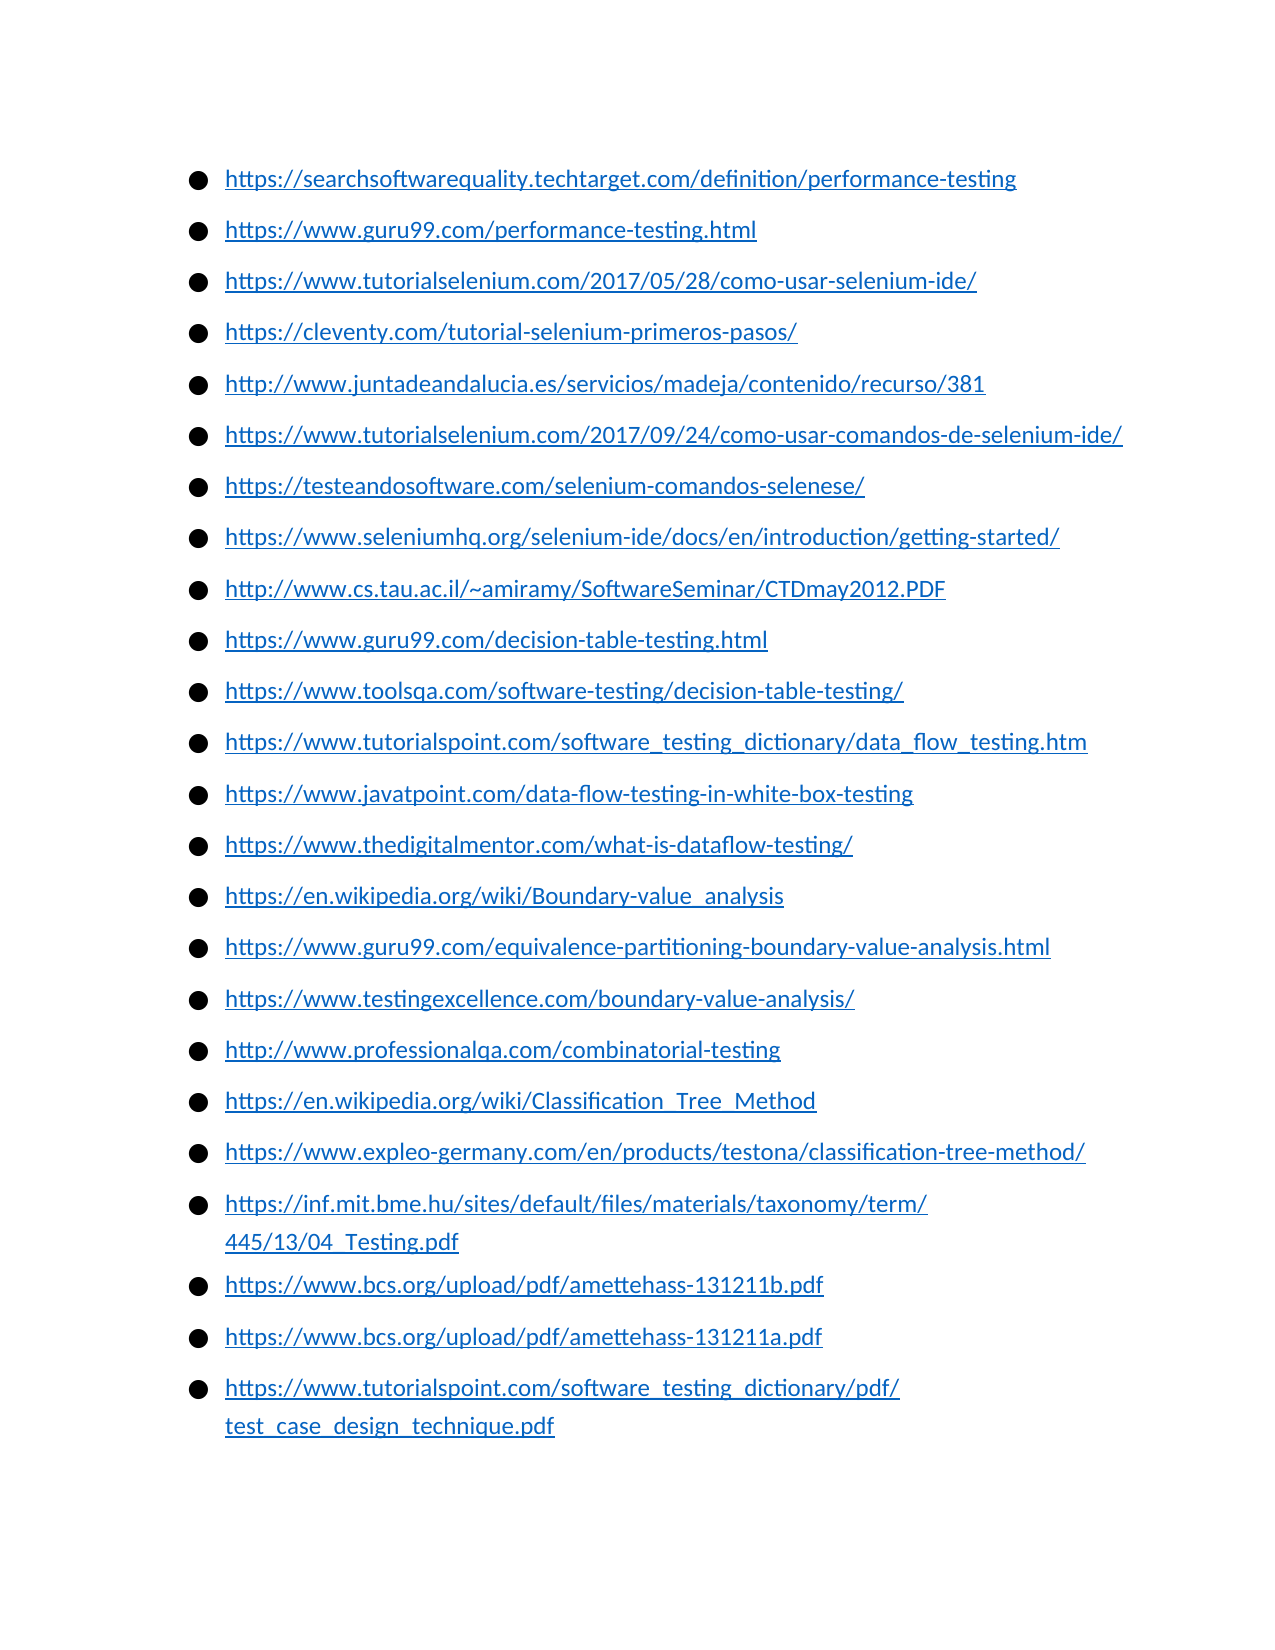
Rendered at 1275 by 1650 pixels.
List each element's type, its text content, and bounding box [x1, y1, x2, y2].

list https://www.tutorialspoint.com/software_testing_dictionary/data_flow_testing.htm [187, 714, 1125, 765]
list https://www.bcs.org/upload/pdf/amettehass-131211b.pdf [187, 1257, 1125, 1308]
list https://inf.mit.bme.hu/sites/default/files/materials/taxonomy/term/445/13/04_Testing.pdf [187, 1175, 1125, 1257]
list https://testeandosoftware.com/selenium-comandos-selenese/ [187, 457, 1125, 509]
list https://www.tutorialselenium.com/2017/05/28/como-usar-selenium-ide/ [187, 252, 1125, 304]
list https://www.guru99.com/equivalence-partitioning-boundary-value-analysis.html [187, 919, 1125, 970]
list https://www.seleniumhq.org/selenium-ide/docs/en/introduction/getting-started/ [187, 509, 1125, 560]
list https://www.javatpoint.com/data-flow-testing-in-white-box-testing [187, 765, 1125, 816]
list http://www.juntadeandalucia.es/servicios/madeja/contenido/recurso/381 [187, 355, 1125, 406]
list https://en.wikipedia.org/wiki/Boundary-value_analysis [187, 867, 1125, 919]
list https://www.tutorialselenium.com/2017/09/24/como-usar-comandos-de-selenium-ide/ [187, 406, 1125, 457]
list https://www.guru99.com/decision-table-testing.html [187, 611, 1125, 662]
list https://www.thedigitalmentor.com/what-is-dataflow-testing/ [187, 816, 1125, 867]
list http://www.cs.tau.ac.il/~amiramy/SoftwareSeminar/CTDmay2012.PDF [187, 560, 1125, 611]
list https://www.tutorialspoint.com/software_testing_dictionary/pdf/test_case_design_technique.pdf [187, 1359, 1125, 1441]
list https://www.bcs.org/upload/pdf/amettehass-131211a.pdf [187, 1308, 1125, 1359]
list http://www.professionalqa.com/combinatorial-testing [187, 1021, 1125, 1072]
list https://www.testingexcellence.com/boundary-value-analysis/ [187, 970, 1125, 1021]
list https://en.wikipedia.org/wiki/Classification_Tree_Method [187, 1072, 1125, 1124]
list https://www.toolsqa.com/software-testing/decision-table-testing/ [187, 662, 1125, 714]
list https://www.guru99.com/performance-testing.html [187, 201, 1125, 252]
list https://cleventy.com/tutorial-selenium-primeros-pasos/ [187, 304, 1125, 355]
list https://www.expleo-germany.com/en/products/testona/classification-tree-method/ [187, 1124, 1125, 1175]
list https://searchsoftwarequality.techtarget.com/definition/performance-testing [187, 150, 1125, 201]
